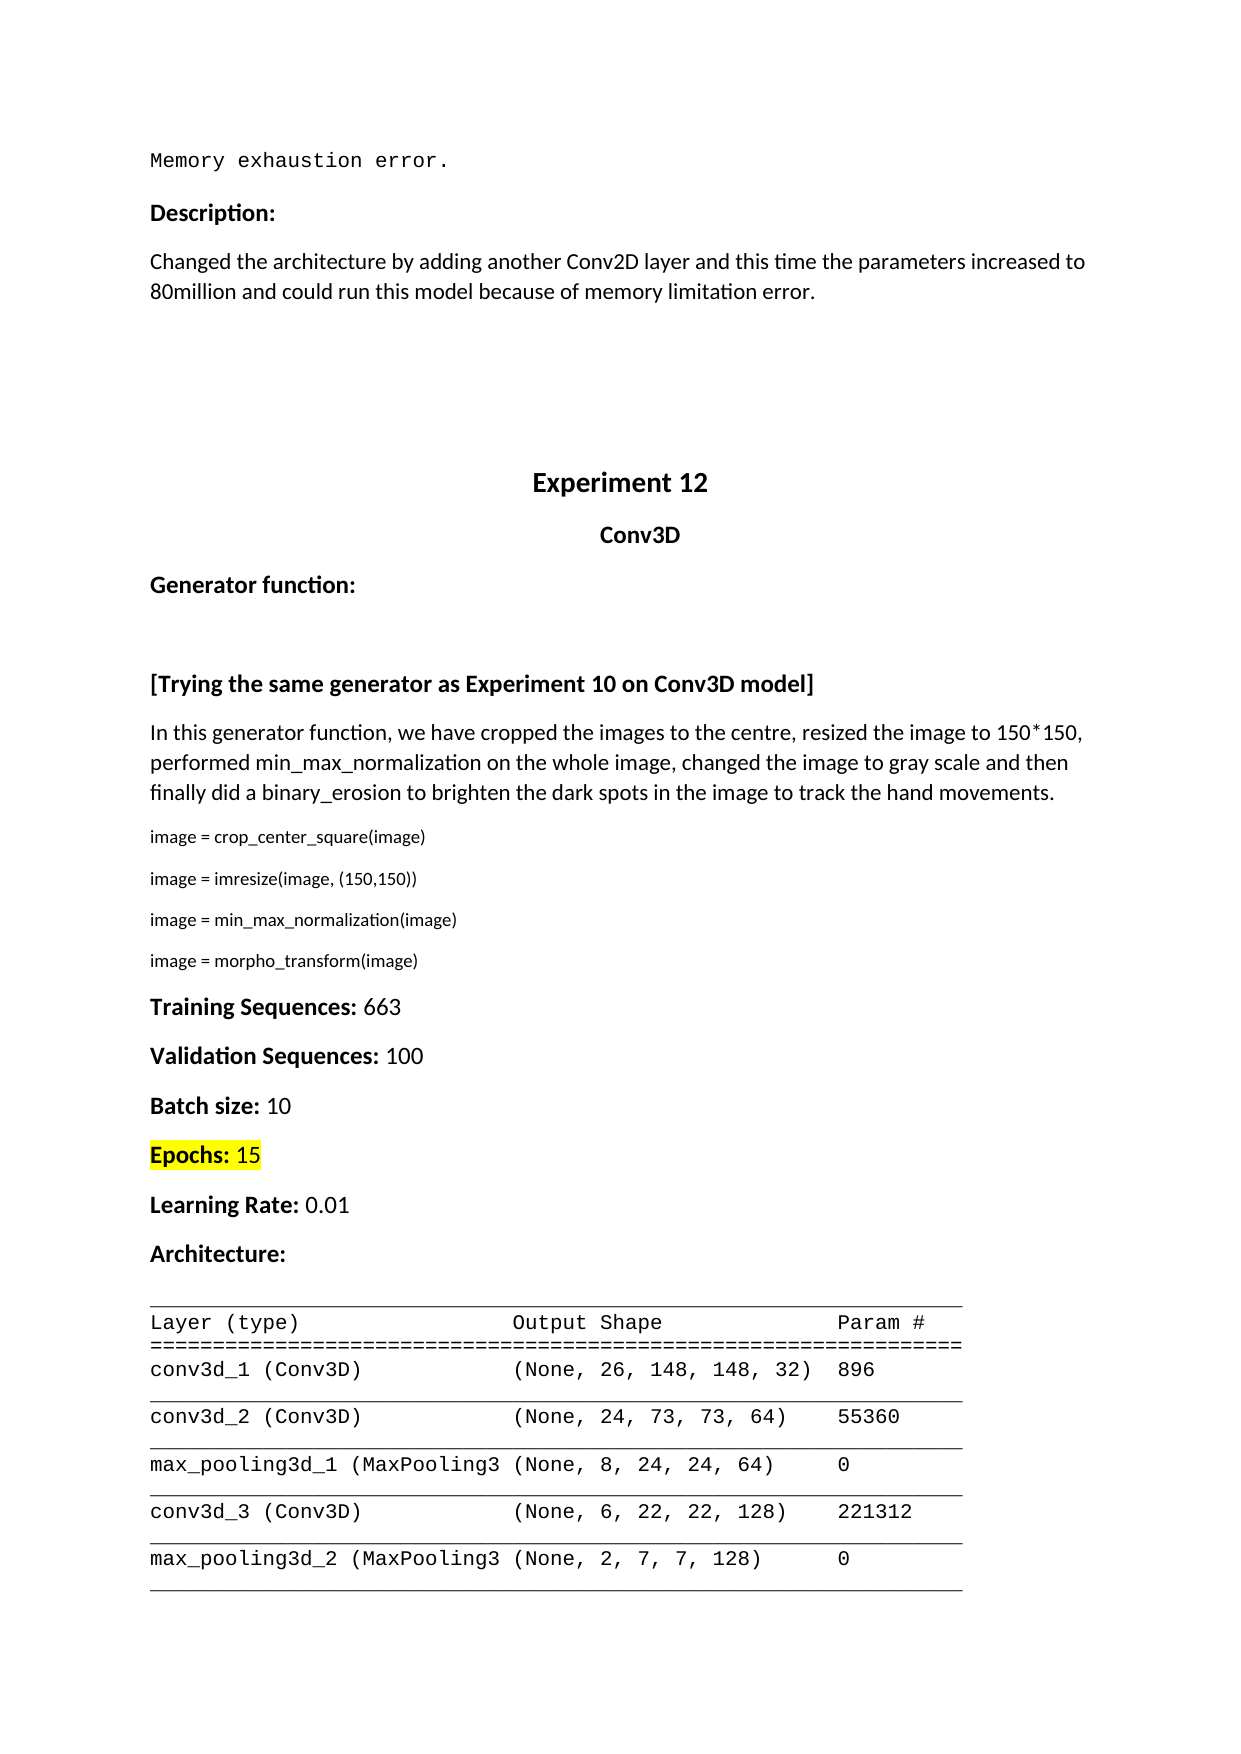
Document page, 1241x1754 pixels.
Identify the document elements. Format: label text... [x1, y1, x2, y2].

text Generator function: [150, 569, 1090, 600]
text [Trying the same generator as Experiment 10 on Conv3D model] [150, 668, 1090, 699]
text _________________________________________________________________ [150, 1430, 1090, 1454]
text image = crop_center_square(image) [150, 825, 1090, 848]
text Description: [150, 197, 1090, 228]
text max_pooling3d_1 (MaxPooling3 (None, 8, 24, 24, 64) 0 [150, 1454, 1090, 1477]
text image = morpho_transform(image) [150, 949, 1090, 972]
text Epochs: 15 [150, 1139, 1090, 1170]
text image = imresize(image, (150,150)) [150, 867, 1090, 889]
text _________________________________________________________________ [150, 1383, 1090, 1406]
text image = min_max_normalization(image) [150, 908, 1090, 931]
text conv3d_3 (Conv3D) (None, 6, 22, 22, 128) 221312 [150, 1501, 1090, 1525]
text Batch size: 10 [150, 1090, 1090, 1120]
text Experiment 12 [150, 464, 1090, 500]
text Memory exhaustion error. [150, 150, 1090, 174]
text In this generator function, we have cropped the images to the centre, resized the image to 150*150, performed min_max_normalization on the whole image, changed the image to gray scale and then finally did a binary_erosion to brighten the dark spots in the image to track the hand movements. [150, 718, 1090, 806]
text Learning Rate: 0.01 [150, 1189, 1090, 1219]
text max_pooling3d_2 (MaxPooling3 (None, 2, 7, 7, 128) 0 [150, 1548, 1090, 1572]
text Validation Sequences: 100 [150, 1040, 1090, 1071]
text Changed the architecture by adding another Conv2D layer and this time the parameters increased to 80million and could run this model because of memory limitation error. [150, 247, 1090, 305]
text Training Sequences: 663 [150, 991, 1090, 1021]
text Layer (type) Output Shape Param # [150, 1312, 1090, 1336]
text _________________________________________________________________ [150, 1477, 1090, 1501]
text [150, 1572, 1090, 1596]
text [150, 1525, 1090, 1548]
text conv3d_1 (Conv3D) (None, 26, 148, 148, 32) 896 [150, 1359, 1090, 1383]
text Conv3D [150, 520, 1090, 550]
text Architecture: [150, 1239, 1090, 1269]
text _________________________________________________________________ [150, 1288, 1090, 1312]
text ================================================================= [150, 1336, 1090, 1359]
text conv3d_2 (Conv3D) (None, 24, 73, 73, 64) 55360 [150, 1406, 1090, 1430]
